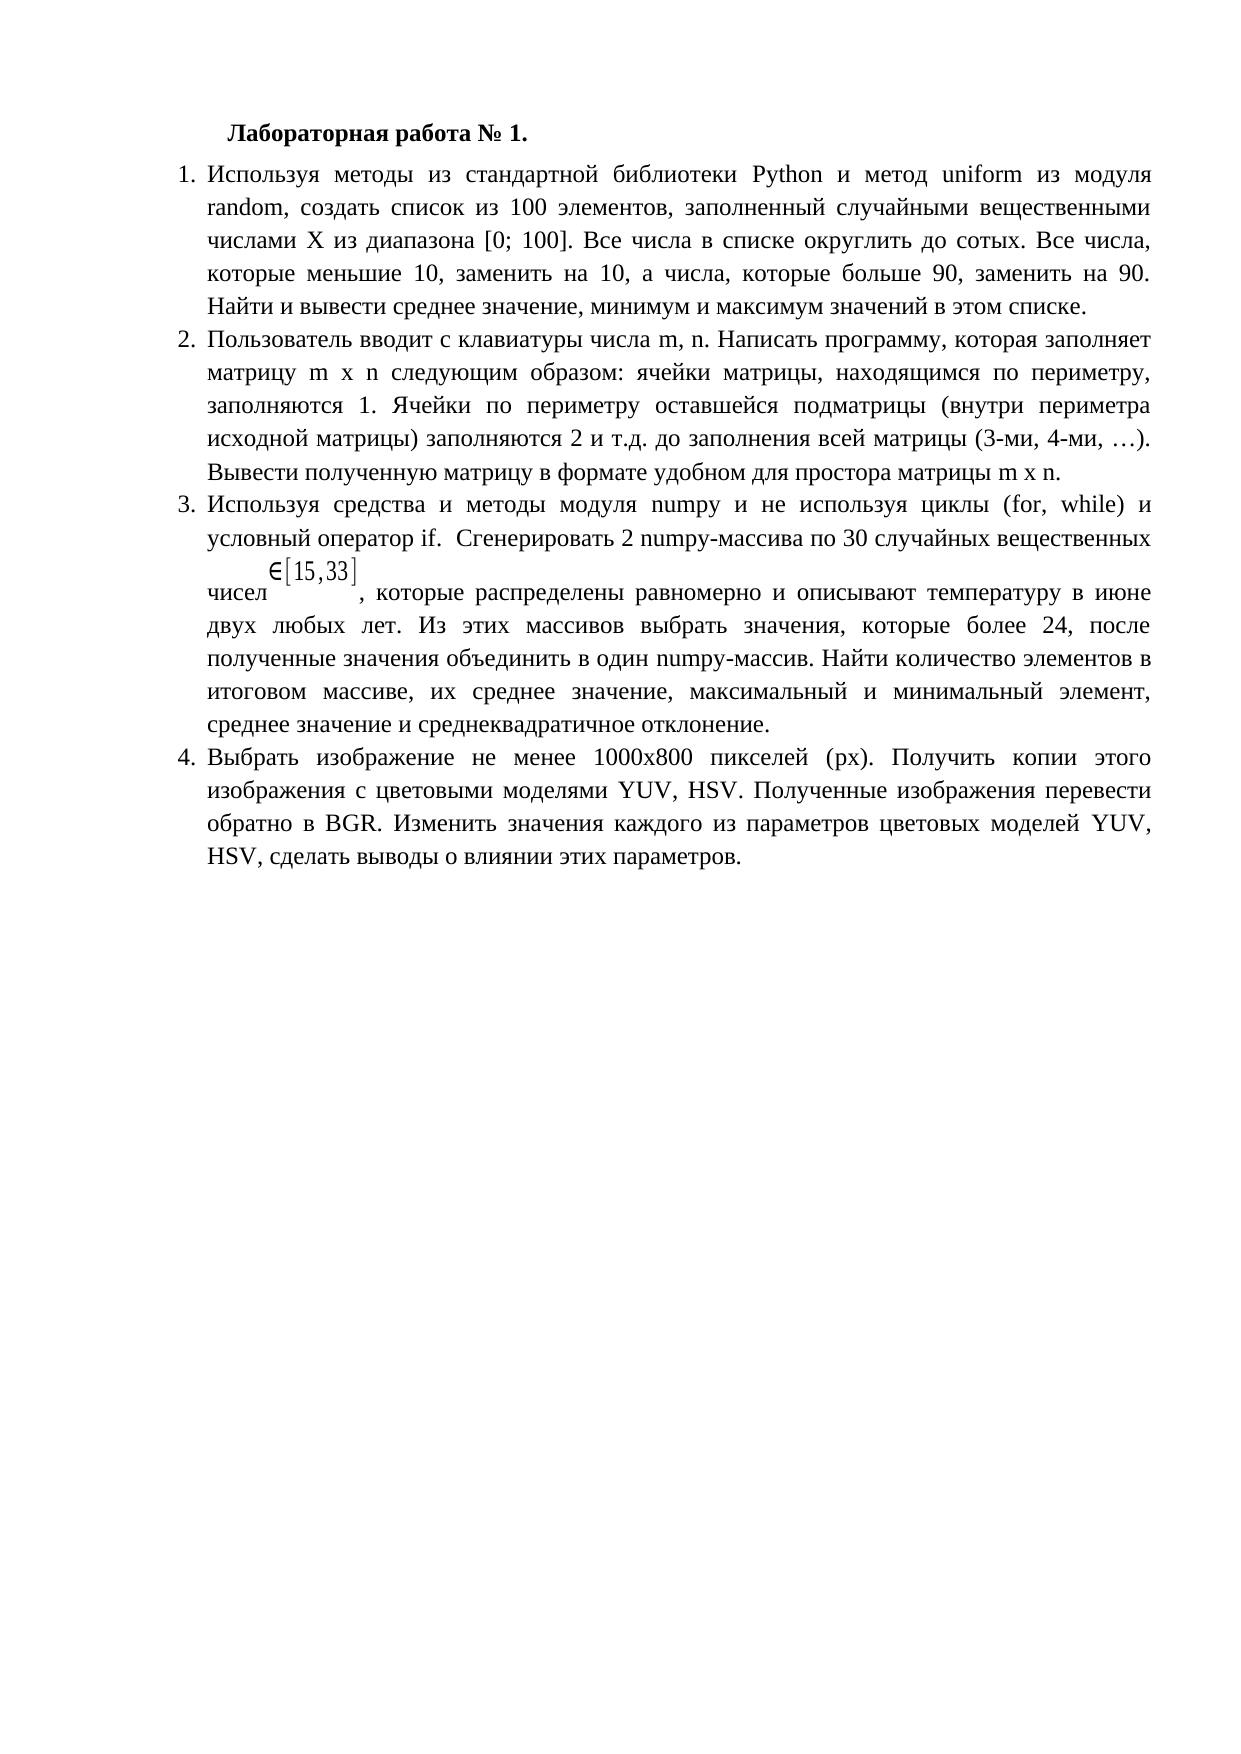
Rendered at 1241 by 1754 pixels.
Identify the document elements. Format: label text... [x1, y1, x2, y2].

list Выбрать изображение не менее 1000х800 пикселей (px). Получить копии этого изображения с цветовыми моделями YUV, HSV. Полученные изображения перевести обратно в BGR. Изменить значения каждого из параметров цветовых моделей YUV, HSV, сделать выводы о влиянии этих параметров. [177, 742, 1152, 870]
text Лабораторная работа № 1. [177, 118, 1152, 147]
list Используя методы из стандартной библиотеки Python и метод uniform из модуля random, создать список из 100 элементов, заполненный случайными вещественными числами X из диапазона [0; 100]. Все числа в списке округлить до сотых. Все числа, которые меньшие 10, заменить на 10, а числа, которые больше 90, заменить на 90. Найти и вывести среднее значение, минимум и максимум значений в этом списке. [177, 159, 1152, 320]
list Используя средства и методы модуля numpy и не используя циклы (for, while) и условный оператор if. Сгенерировать 2 numpy-массива по 30 случайных вещественных чисел, которые распределены равномерно и описывают температуру в июне двух любых лет. Из этих массивов выбрать значения, которые более 24, после полученные значения объединить в один numpy-массив. Найти количество элементов в итоговом массиве, их среднее значение, максимальный и минимальный элемент, среднее значение и среднеквадратичное отклонение. [177, 489, 1152, 738]
list Пользователь вводит с клавиатуры числа m, n. Написать программу, которая заполняет матрицу m x n следующим образом: ячейки матрицы, находящимся по периметру, заполняются 1. Ячейки по периметру оставшейся подматрицы (внутри периметра исходной матрицы) заполняются 2 и т.д. до заполнения всей матрицы (3-ми, 4-ми, …). Вывести полученную матрицу в формате удобном для простора матрицы m x n. [177, 324, 1152, 485]
